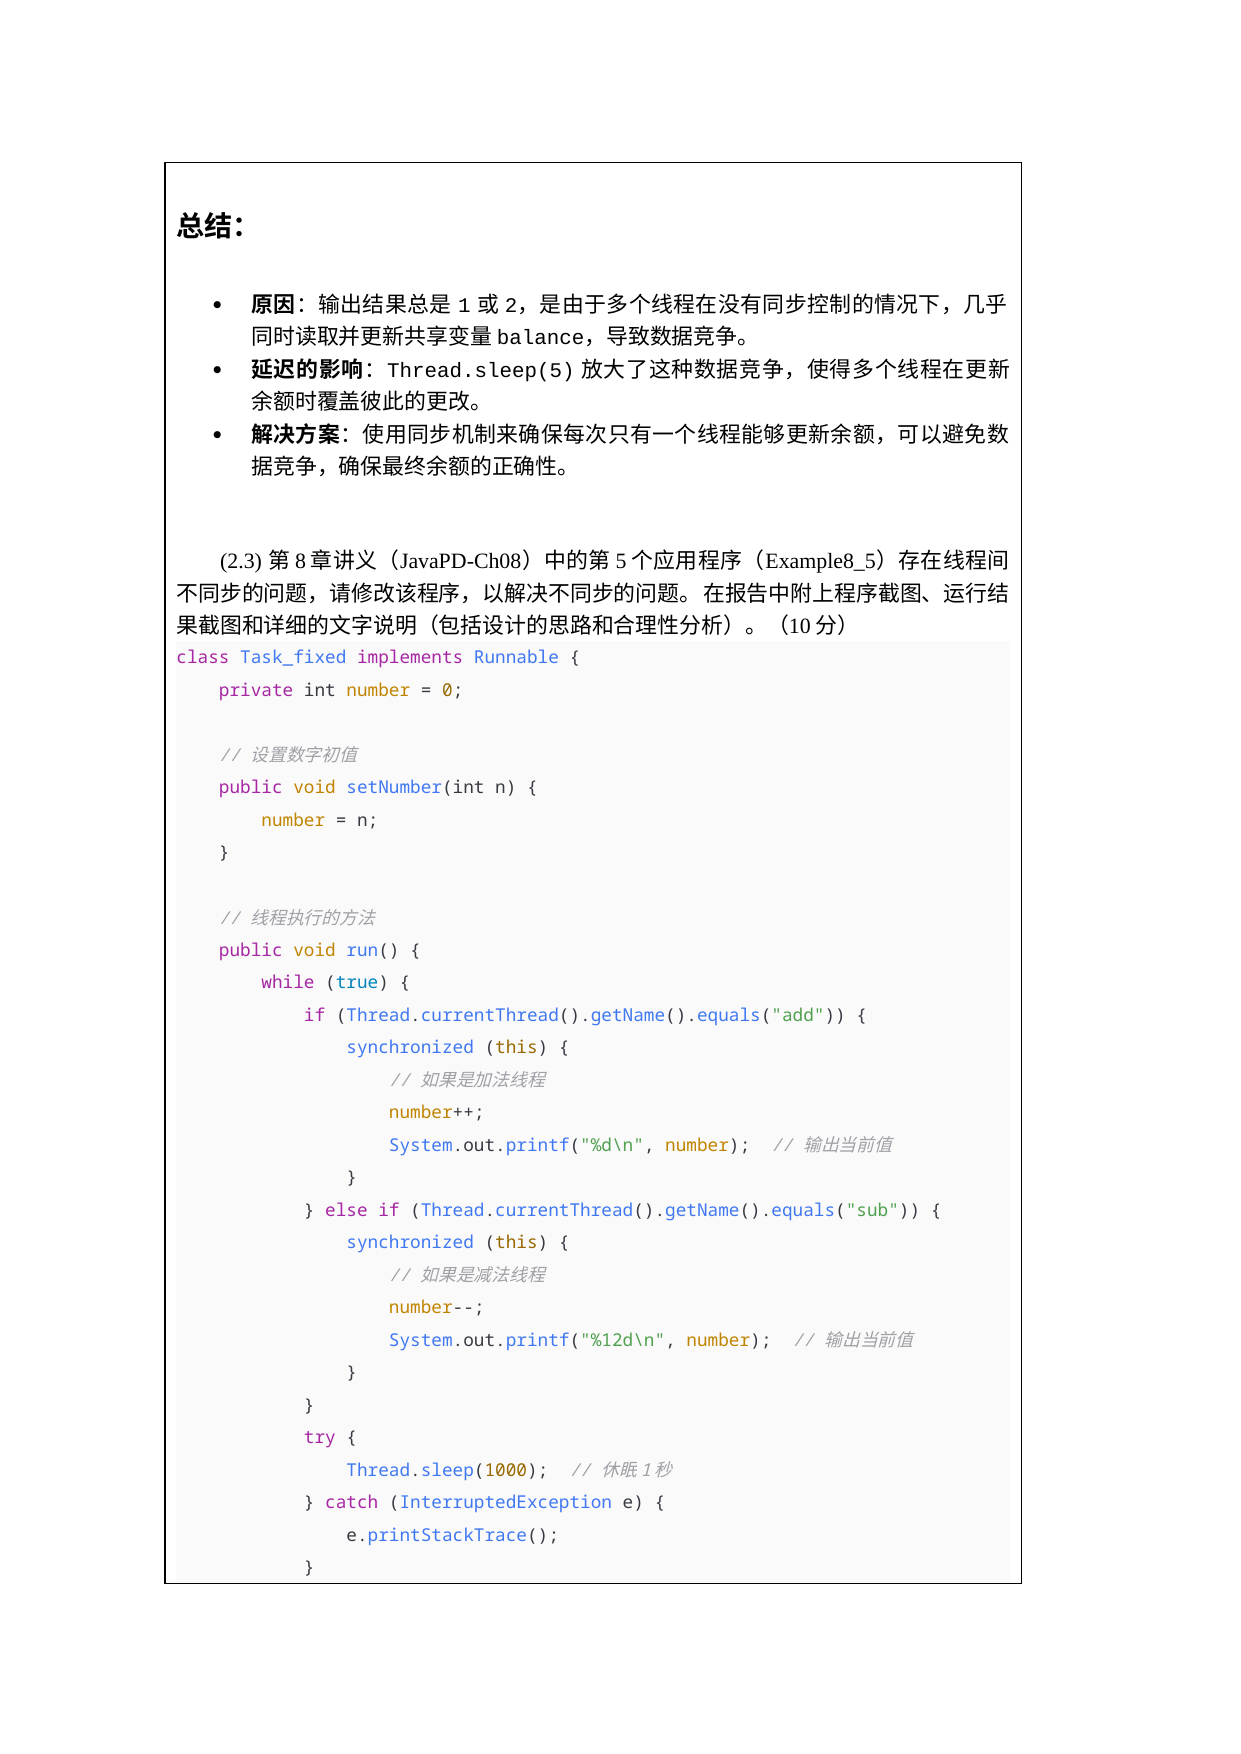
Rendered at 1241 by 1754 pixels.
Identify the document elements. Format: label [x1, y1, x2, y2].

table_header [166, 163, 1021, 1583]
